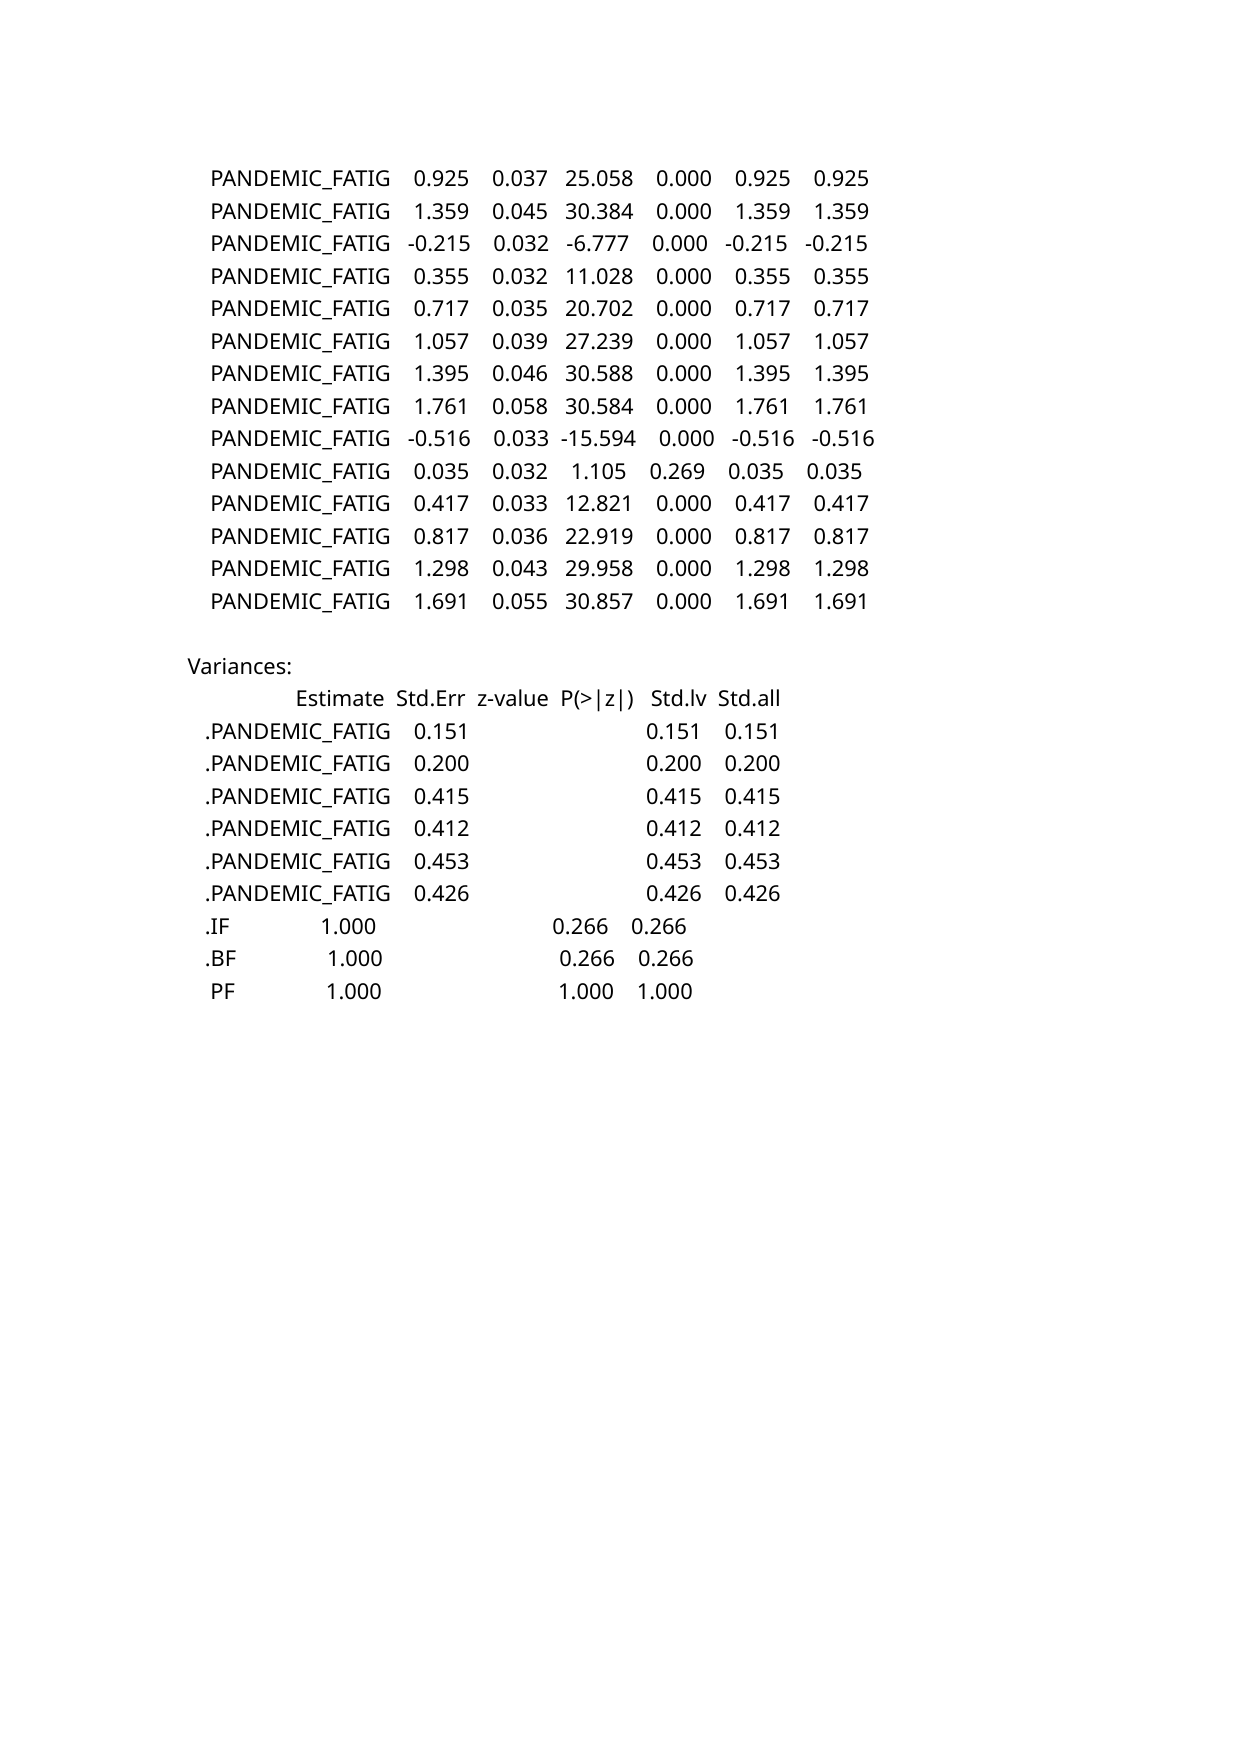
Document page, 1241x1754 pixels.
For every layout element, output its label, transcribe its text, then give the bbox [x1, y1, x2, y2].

text PANDEMIC_FATIG 0.717 0.035 20.702 0.000 0.717 0.717 [187, 292, 1053, 324]
text PANDEMIC_FATIG 1.395 0.046 30.588 0.000 1.395 1.395 [187, 357, 1053, 389]
text PANDEMIC_FATIG 1.298 0.043 29.958 0.000 1.298 1.298 [187, 552, 1053, 584]
text .PANDEMIC_FATIG 0.412 0.412 0.412 [187, 812, 1053, 844]
text .PANDEMIC_FATIG 0.426 0.426 0.426 [187, 877, 1053, 909]
text .PANDEMIC_FATIG 0.151 0.151 0.151 [187, 714, 1053, 747]
text .PANDEMIC_FATIG 0.415 0.415 0.415 [187, 779, 1053, 812]
text .PANDEMIC_FATIG 0.453 0.453 0.453 [187, 844, 1053, 877]
text PF 1.000 1.000 1.000 [187, 974, 1053, 1007]
text PANDEMIC_FATIG -0.516 0.033 -15.594 0.000 -0.516 -0.516 [187, 422, 1053, 454]
text PANDEMIC_FATIG 1.691 0.055 30.857 0.000 1.691 1.691 [187, 584, 1053, 617]
text PANDEMIC_FATIG 1.761 0.058 30.584 0.000 1.761 1.761 [187, 389, 1053, 422]
text .IF 1.000 0.266 0.266 [187, 909, 1053, 942]
text PANDEMIC_FATIG 1.359 0.045 30.384 0.000 1.359 1.359 [187, 194, 1053, 227]
text PANDEMIC_FATIG 0.817 0.036 22.919 0.000 0.817 0.817 [187, 519, 1053, 552]
text Estimate Std.Err z-value P(>|z|) Std.lv Std.all [187, 682, 1053, 714]
text .PANDEMIC_FATIG 0.200 0.200 0.200 [187, 747, 1053, 779]
text Variances: [187, 649, 1053, 682]
text PANDEMIC_FATIG 0.417 0.033 12.821 0.000 0.417 0.417 [187, 487, 1053, 519]
text PANDEMIC_FATIG 0.035 0.032 1.105 0.269 0.035 0.035 [187, 454, 1053, 487]
text PANDEMIC_FATIG 0.925 0.037 25.058 0.000 0.925 0.925 [187, 162, 1053, 194]
text PANDEMIC_FATIG 1.057 0.039 27.239 0.000 1.057 1.057 [187, 324, 1053, 357]
text .BF 1.000 0.266 0.266 [187, 942, 1053, 974]
text PANDEMIC_FATIG -0.215 0.032 -6.777 0.000 -0.215 -0.215 [187, 227, 1053, 259]
text PANDEMIC_FATIG 0.355 0.032 11.028 0.000 0.355 0.355 [187, 259, 1053, 292]
